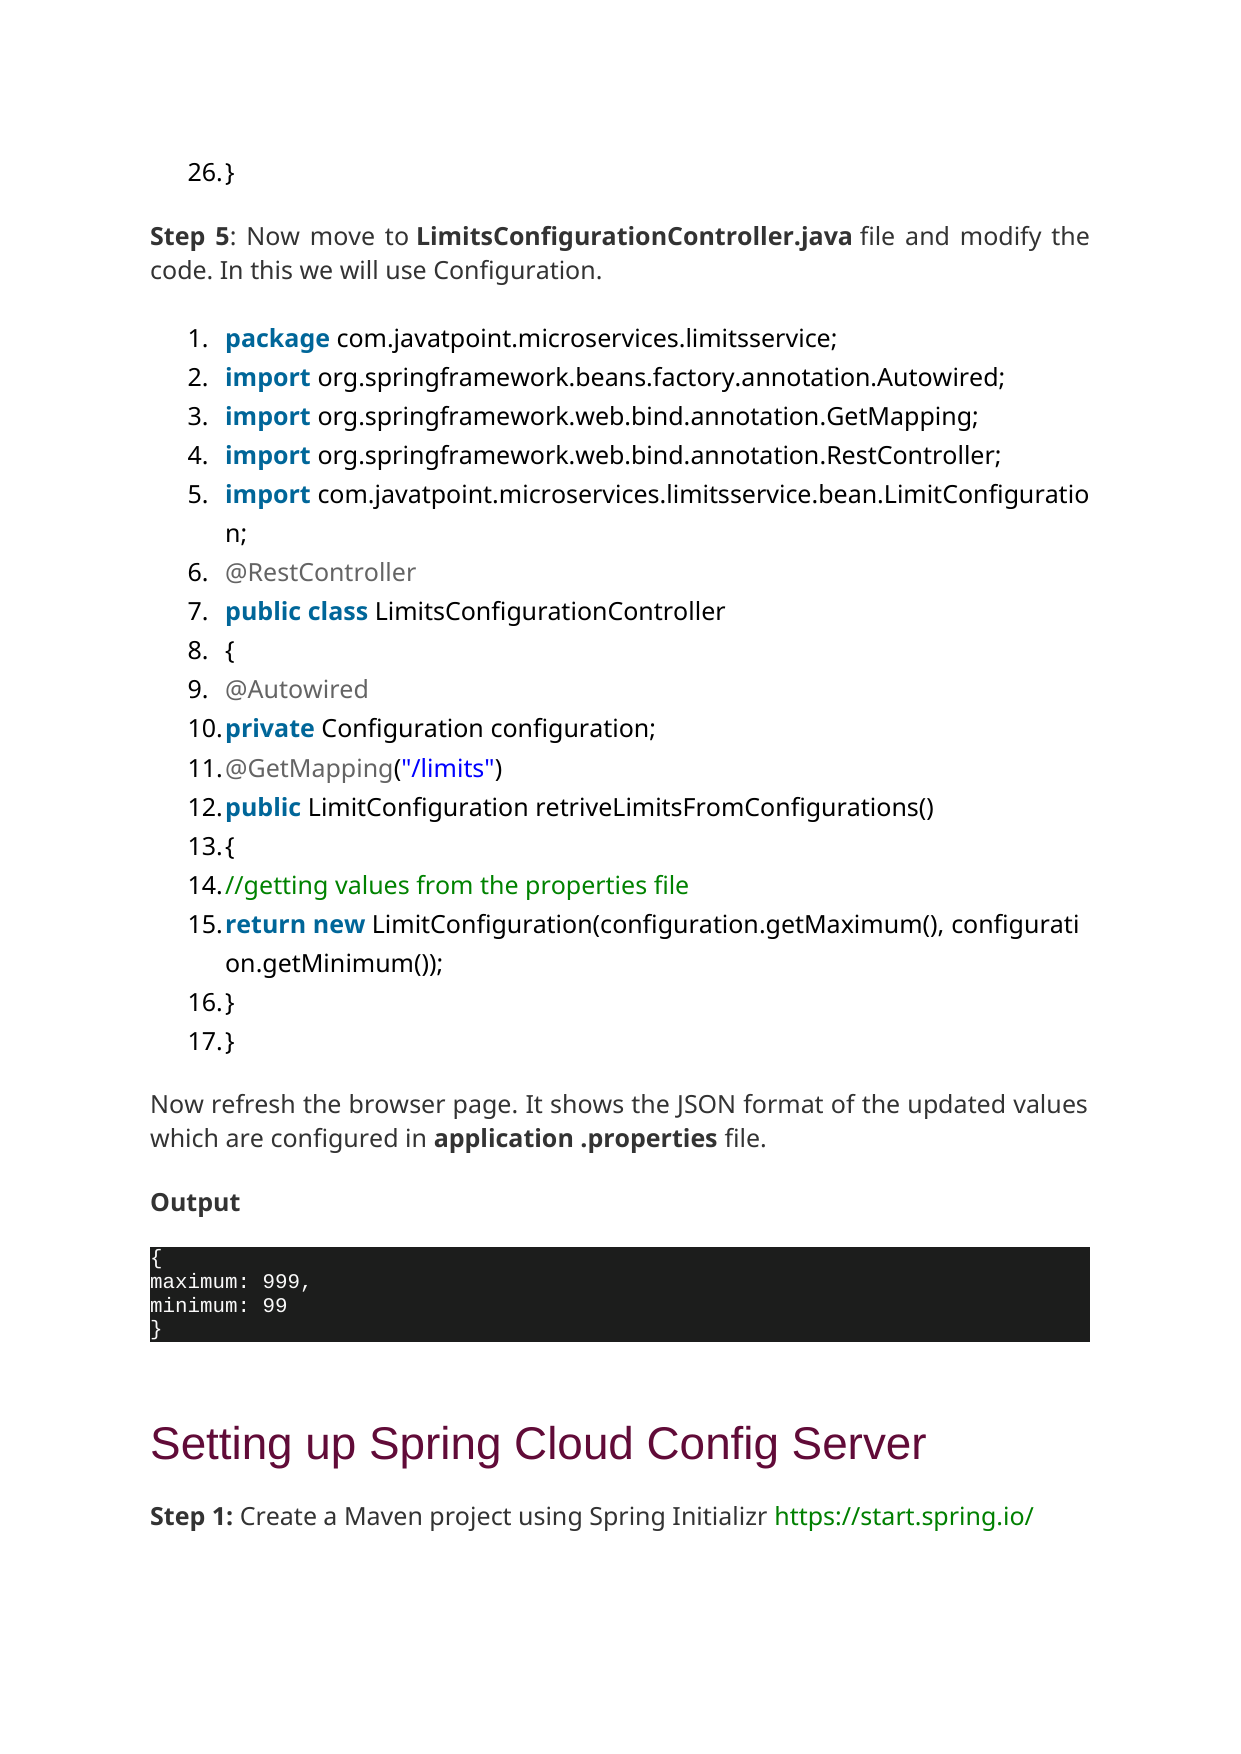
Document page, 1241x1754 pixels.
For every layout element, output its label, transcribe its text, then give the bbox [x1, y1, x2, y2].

text Output [150, 1184, 1090, 1218]
list public LimitConfiguration retriveLimitsFromConfigurations() [187, 784, 1090, 823]
text Step 5: Now move to LimitsConfigurationController.java file and modify the code. In this we will use Configuration. [150, 218, 1090, 286]
list return new LimitConfiguration(configuration.getMaximum(), configuration.getMinimum()); [187, 901, 1090, 979]
text Step 1: Create a Maven project using Spring Initializr https://start.spring.io/ [150, 1498, 1090, 1532]
text { [150, 1247, 1090, 1271]
list @Autowired [187, 667, 1090, 706]
list } [187, 1019, 1090, 1058]
list { [187, 628, 1090, 667]
list } [187, 150, 1090, 189]
text Now refresh the browser page. It shows the JSON format of the updated values which are configured in application .properties file. [150, 1087, 1090, 1155]
list import org.springframework.beans.factory.annotation.Autowired; [187, 354, 1090, 394]
text maximum: 999, [150, 1271, 1090, 1295]
text minimum: 99 [150, 1295, 1090, 1318]
text Setting up Spring Cloud Config Server [150, 1416, 1090, 1469]
list //getting values from the properties file [187, 862, 1090, 901]
list package com.javatpoint.microservices.limitsservice; [187, 316, 1090, 354]
list public class LimitsConfigurationController [187, 589, 1090, 628]
list @RestController [187, 550, 1090, 589]
list { [187, 823, 1090, 862]
list } [187, 979, 1090, 1019]
list import org.springframework.web.bind.annotation.RestController; [187, 433, 1090, 472]
list import com.javatpoint.microservices.limitsservice.bean.LimitConfiguration; [187, 472, 1090, 550]
list @GetMapping("/limits") [187, 745, 1090, 784]
list import org.springframework.web.bind.annotation.GetMapping; [187, 394, 1090, 433]
text } [150, 1318, 1090, 1342]
list private Configuration configuration; [187, 706, 1090, 745]
